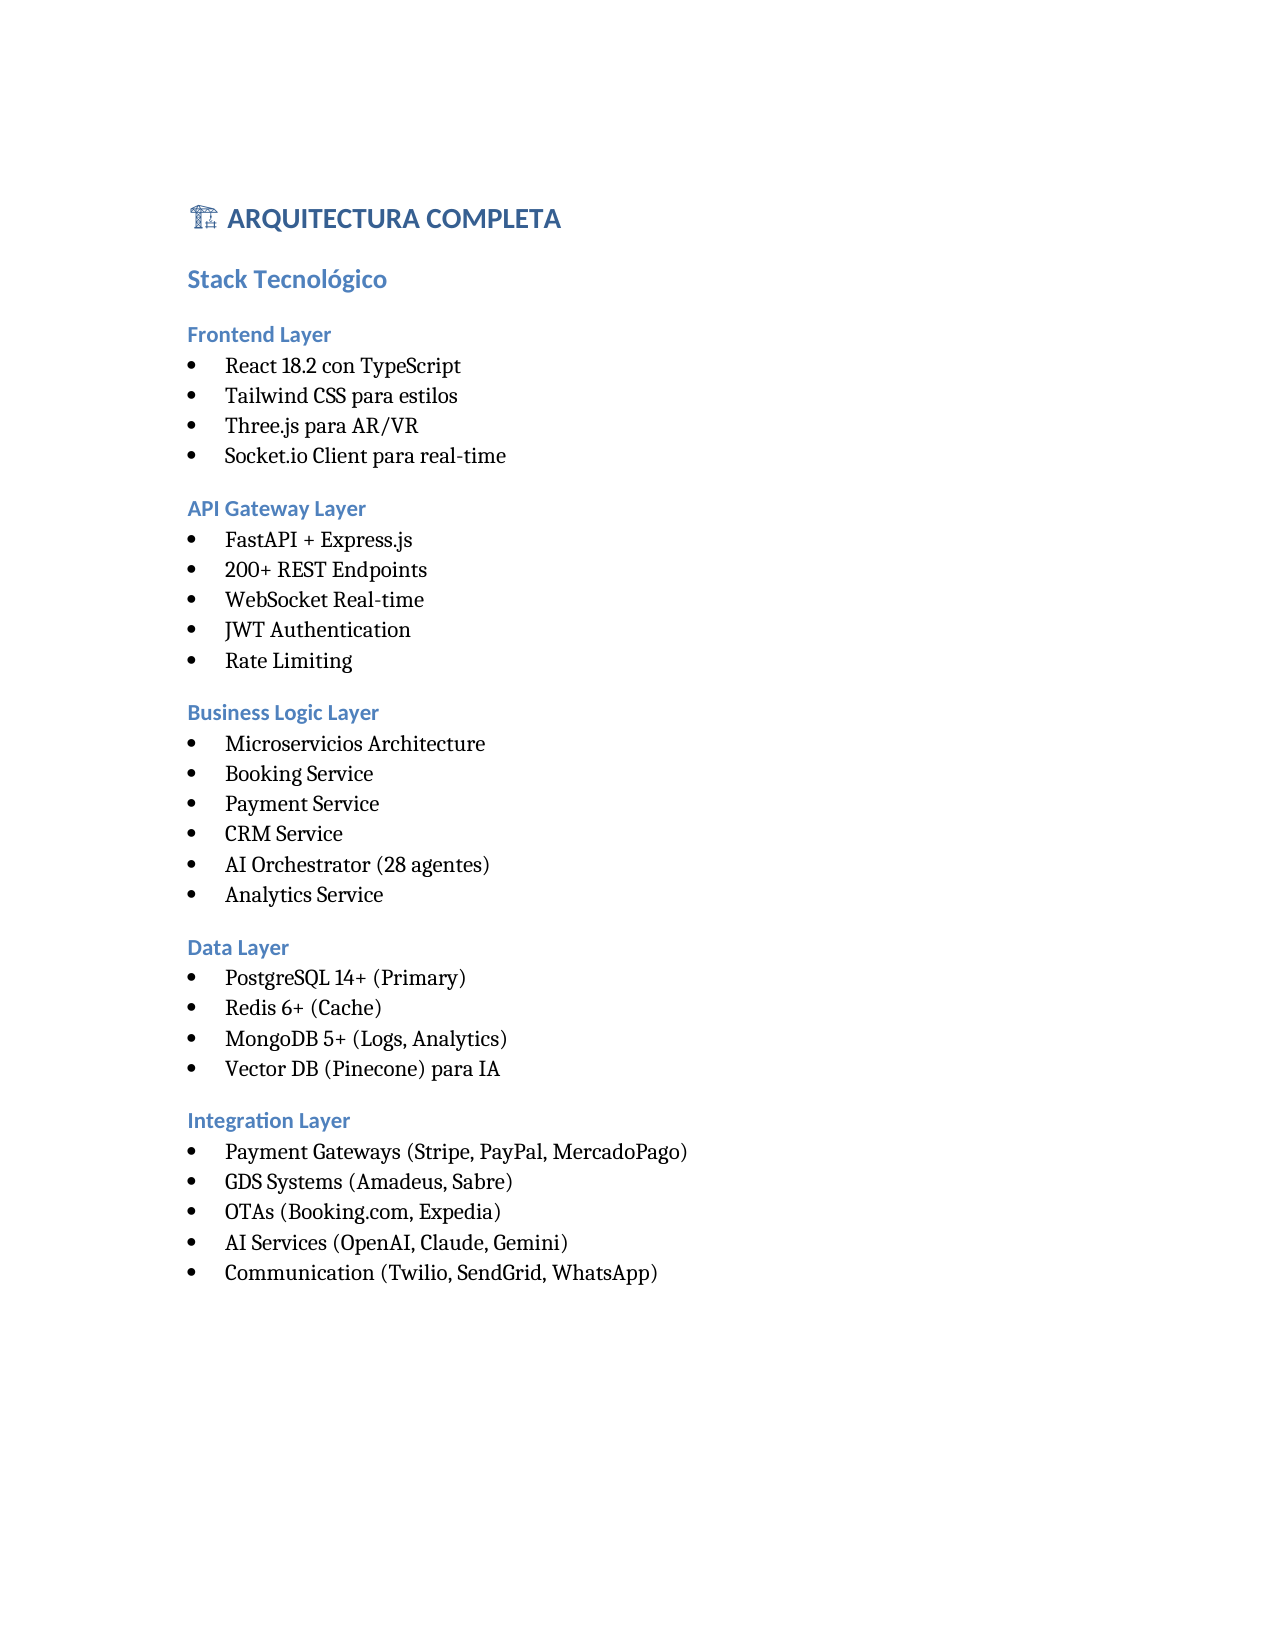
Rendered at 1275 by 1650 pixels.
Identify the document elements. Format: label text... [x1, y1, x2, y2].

list WebSocket Real-time [187, 587, 1087, 613]
list Vector DB (Pinecone) para IA [187, 1056, 1087, 1082]
list Socket.io Client para real-time [187, 443, 1087, 470]
subtitle API Gateway Layer [187, 494, 1087, 522]
subtitle Business Logic Layer [187, 698, 1087, 726]
list Payment Service [187, 791, 1087, 817]
subtitle Stack Tecnológico [187, 262, 1087, 295]
list CRM Service [187, 821, 1087, 848]
subtitle Frontend Layer [187, 321, 1087, 348]
list AI Orchestrator (28 agentes) [187, 851, 1087, 878]
list Redis 6+ (Cache) [187, 995, 1087, 1021]
subtitle Integration Layer [187, 1107, 1087, 1134]
list JWT Authentication [187, 617, 1087, 643]
list Payment Gateways (Stripe, PayPal, MercadoPago) [187, 1139, 1087, 1165]
list Tailwind CSS para estilos [187, 383, 1087, 409]
list OTAs (Booking.com, Expedia) [187, 1199, 1087, 1226]
list Booking Service [187, 761, 1087, 787]
list Communication (Twilio, SendGrid, WhatsApp) [187, 1259, 1087, 1286]
list MongoDB 5+ (Logs, Analytics) [187, 1025, 1087, 1052]
list Rate Limiting [187, 647, 1087, 674]
list Microservicios Architecture [187, 731, 1087, 757]
list Three.js para AR/VR [187, 413, 1087, 439]
subtitle 🏗️ ARQUITECTURA COMPLETA [187, 200, 1087, 236]
list Analytics Service [187, 882, 1087, 908]
list PostgreSQL 14+ (Primary) [187, 965, 1087, 991]
list AI Services (OpenAI, Claude, Gemini) [187, 1229, 1087, 1256]
list React 18.2 con TypeScript [187, 353, 1087, 379]
list 200+ REST Endpoints [187, 557, 1087, 583]
list FastAPI + Express.js [187, 527, 1087, 553]
subtitle Data Layer [187, 933, 1087, 961]
list GDS Systems (Amadeus, Sabre) [187, 1169, 1087, 1195]
